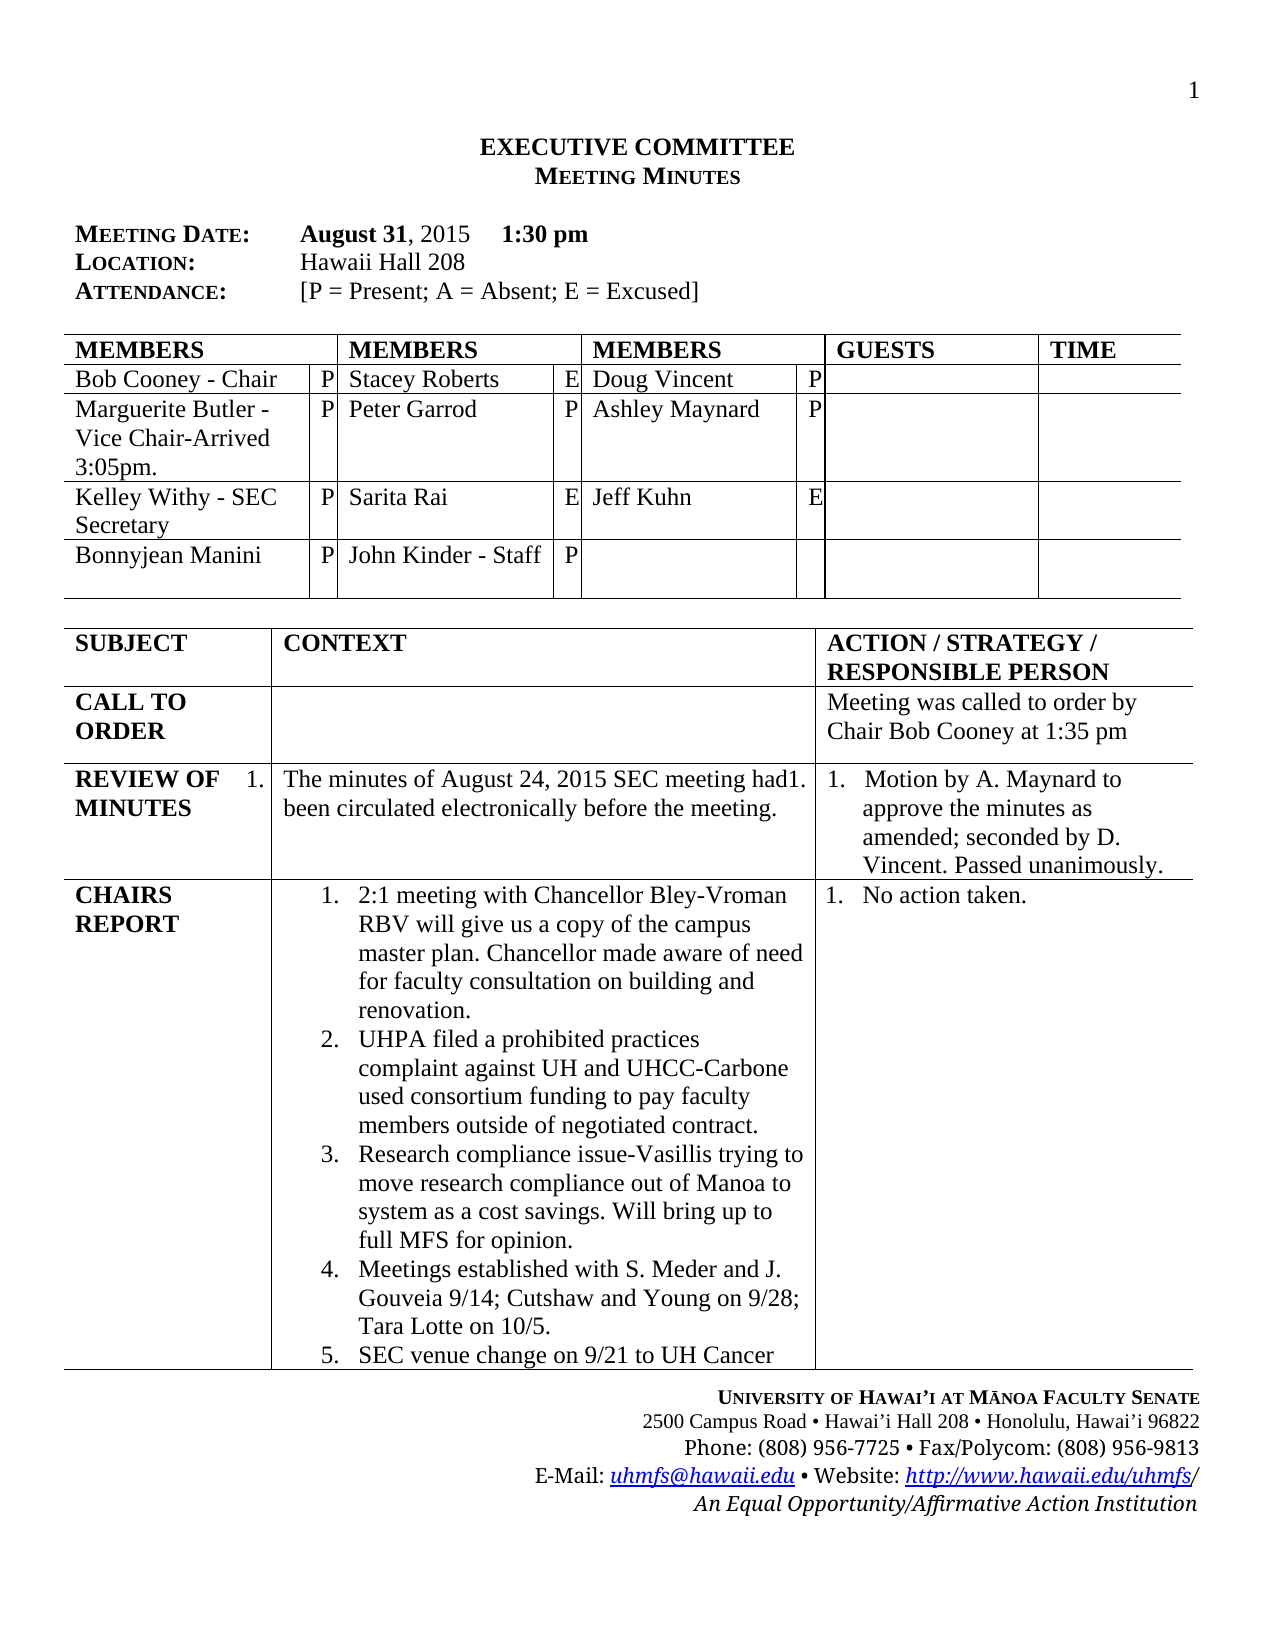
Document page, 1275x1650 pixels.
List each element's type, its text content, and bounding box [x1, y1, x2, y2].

text EXECUTIVE COMMITTEE [75, 132, 1200, 161]
table_cell [826, 365, 1038, 393]
table_cell E [797, 482, 824, 539]
table_cell [797, 540, 824, 598]
table_cell [826, 482, 1038, 539]
table_header ACTION / STRATEGY / RESPONSIBLE PERSON [816, 629, 1192, 686]
table_header GUESTS [826, 335, 1038, 363]
table_cell P [554, 394, 581, 481]
table_cell REVIEW OF MINUTES [64, 764, 271, 879]
table_cell [1039, 482, 1181, 539]
table_header MEMBERS [582, 335, 824, 363]
table_header MEMBERS [338, 335, 581, 363]
table_cell Sarita Rai [338, 482, 553, 539]
table_cell [826, 540, 1038, 598]
table_cell P [797, 394, 824, 481]
table_header MEMBERS [64, 335, 337, 363]
table_cell Doug Vincent [582, 365, 796, 393]
text Location: Hawaii Hall 208 [75, 247, 1200, 276]
table_header TIME [1039, 335, 1181, 363]
table_cell CHAIRS REPORT [64, 880, 271, 1369]
table_cell [826, 394, 1038, 481]
text Meeting Date: August 31, 2015 1:30 pm [75, 219, 1200, 247]
table_cell [1039, 540, 1181, 598]
table_cell [1039, 365, 1181, 393]
table_cell The minutes of August 24, 2015 SEC meeting had been circulated electronically before the meeting. [272, 764, 815, 879]
table_cell CALL TO ORDER [64, 687, 271, 763]
table_cell No action taken. [816, 880, 1192, 1369]
table_cell Meeting was called to order by Chair Bob Cooney at 1:35 pm [816, 687, 1192, 763]
table_cell Bob Cooney - Chair [64, 365, 309, 393]
text Attendance: [P = Present; A = Absent; E = Excused] [75, 276, 1200, 305]
table_header SUBJECT [64, 629, 271, 686]
table_cell Peter Garrod [338, 394, 553, 481]
table_cell P [797, 365, 824, 393]
table_cell Jeff Kuhn [582, 482, 796, 539]
table_cell Kelley Withy - SEC Secretary [64, 482, 309, 539]
table_cell P [310, 482, 337, 539]
table_cell Marguerite Butler -Vice Chair-Arrived 3:05pm. [64, 394, 309, 481]
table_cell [272, 880, 815, 1369]
table_cell [582, 540, 796, 598]
table_cell Stacey Roberts [338, 365, 553, 393]
text Meeting Minutes [75, 161, 1200, 190]
table_cell Bonnyjean Manini [64, 540, 309, 598]
table_cell John Kinder - Staff [338, 540, 553, 598]
table_cell E [554, 482, 581, 539]
table_cell [272, 687, 815, 763]
table_cell P [310, 540, 337, 598]
table_cell E [554, 365, 581, 393]
table_cell P [310, 394, 337, 481]
table_cell [1039, 394, 1181, 481]
table_cell P [310, 365, 337, 393]
table_cell 1. Motion by A. Maynard to approve the minutes as amended; seconded by D. Vincent. Passed unanimously. [816, 764, 1192, 879]
table_cell P [554, 540, 581, 598]
table_cell Ashley Maynard [582, 394, 796, 481]
table_header CONTEXT [272, 629, 815, 686]
